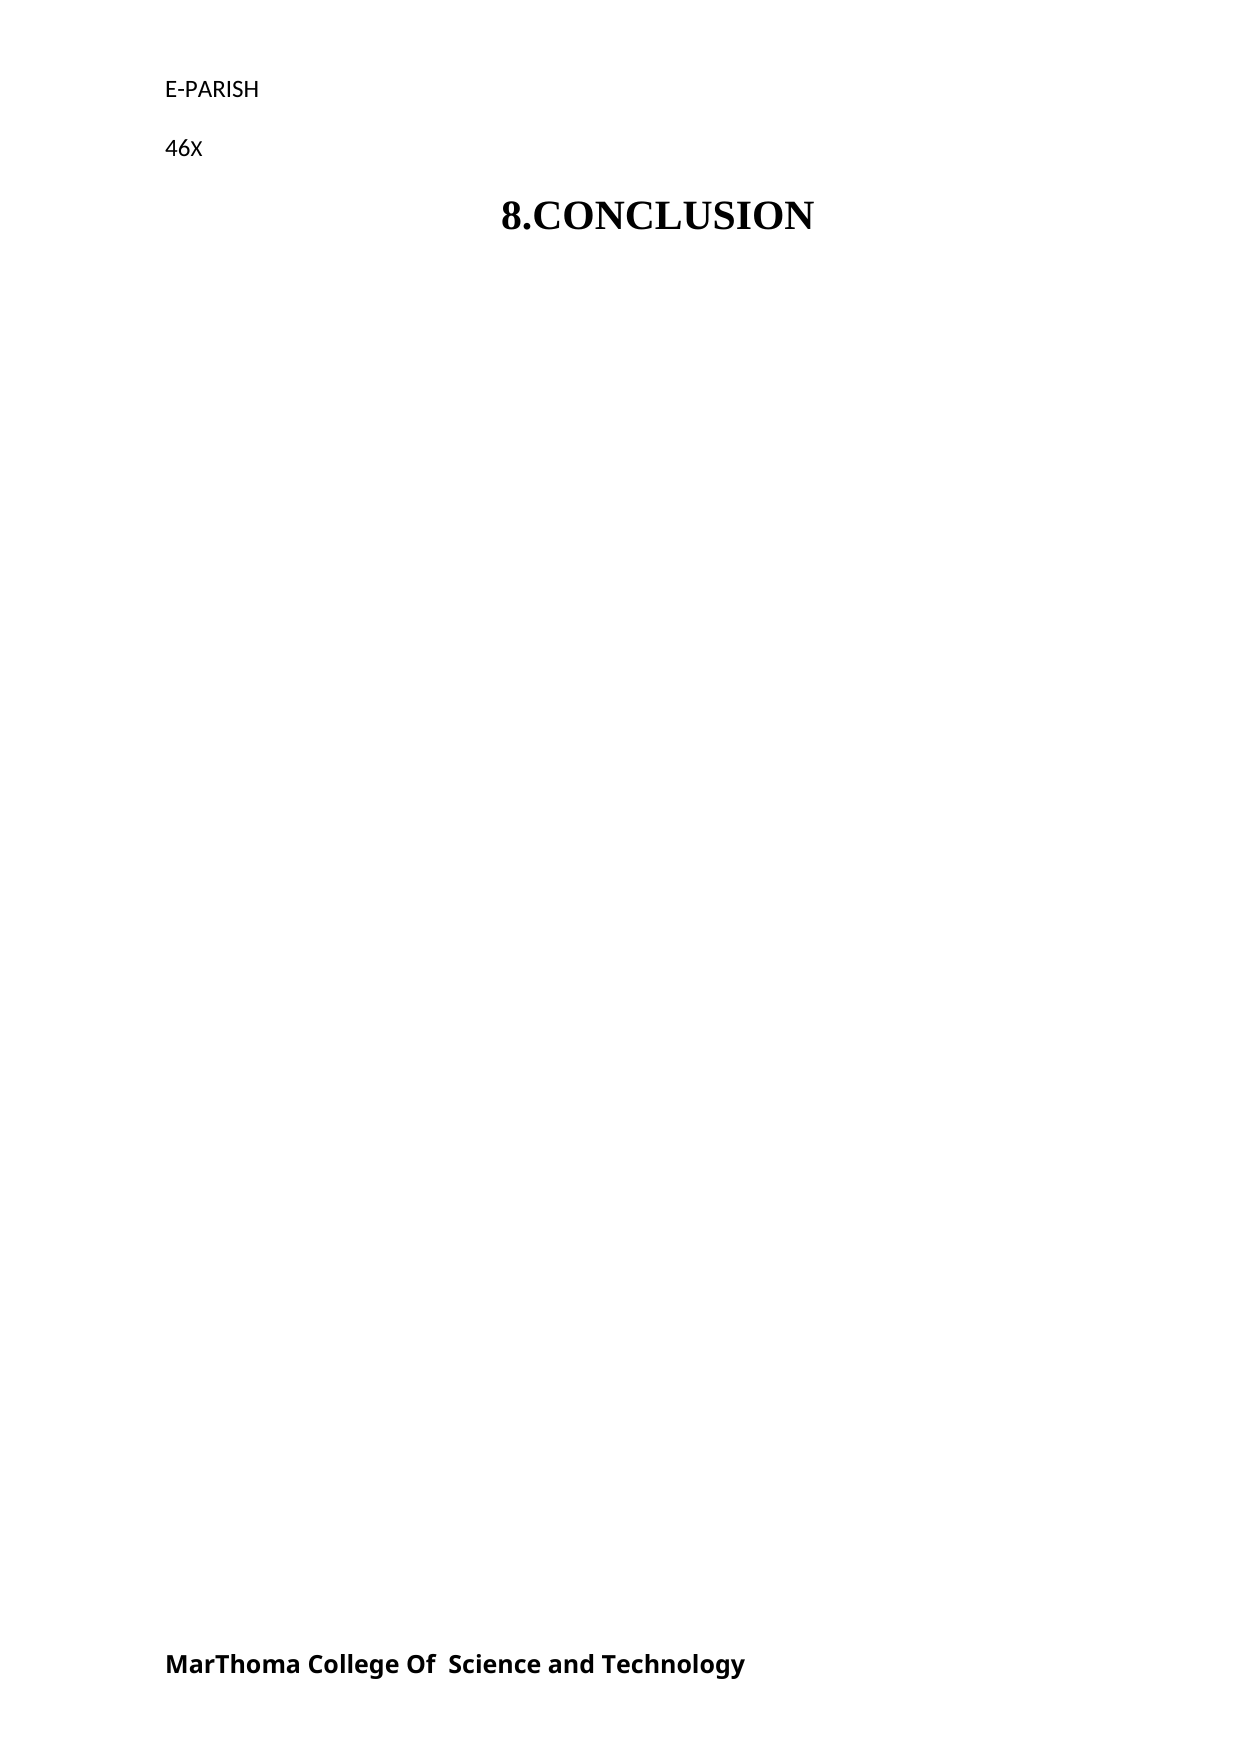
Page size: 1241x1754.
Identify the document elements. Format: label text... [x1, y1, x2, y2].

text 8.CONCLUSION [165, 191, 1150, 238]
